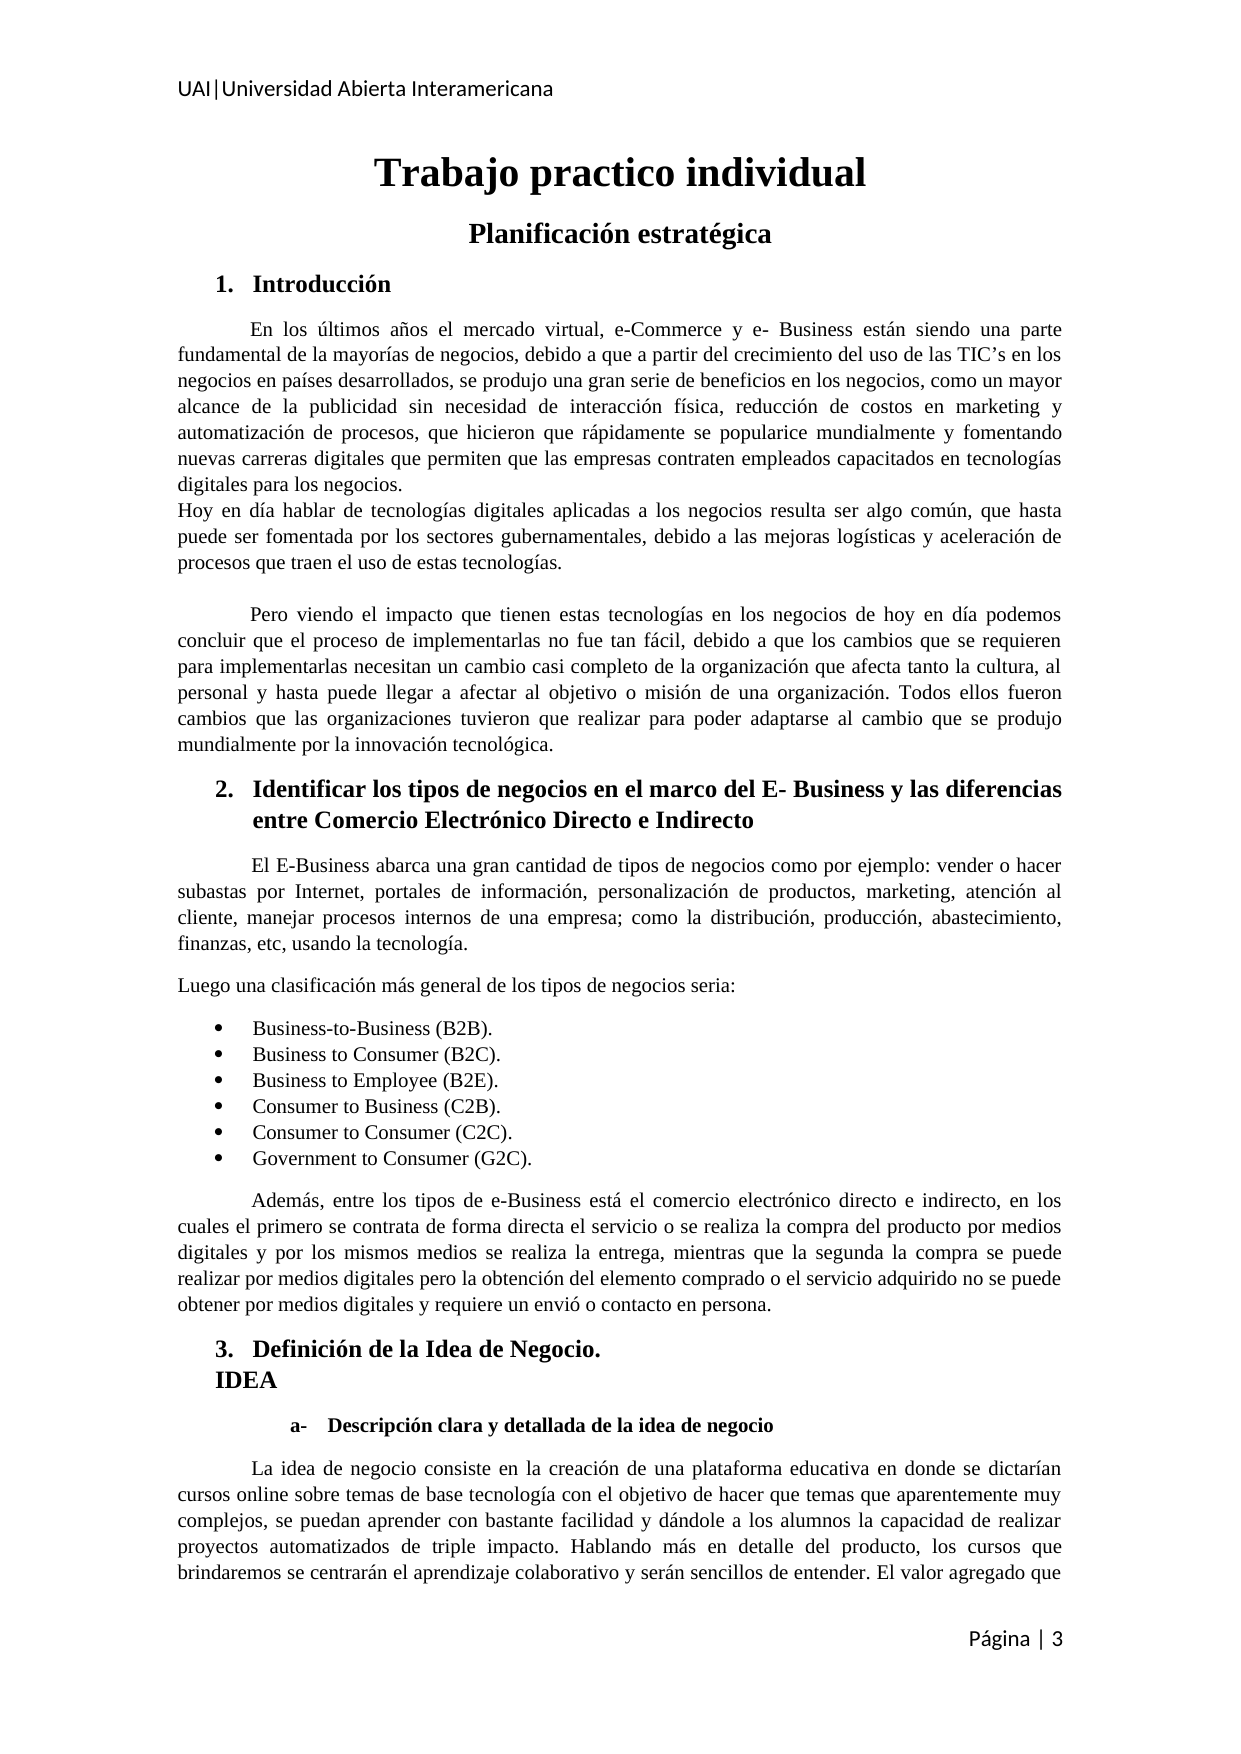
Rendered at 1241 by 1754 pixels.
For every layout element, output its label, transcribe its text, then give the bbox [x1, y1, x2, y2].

list Descripción clara y detallada de la idea de negocio [290, 1413, 1063, 1437]
list Business-to-Business (B2B). [215, 1016, 1063, 1040]
text El E-Business abarca una gran cantidad de tipos de negocios como por ejemplo: vender o hacer subastas por Internet, portales de información, personalización de productos, marketing, atención al cliente, manejar procesos internos de una empresa; como la distribución, producción, abastecimiento, finanzas, etc, usando la tecnología. [177, 853, 1063, 955]
text Además, entre los tipos de e-Business está el comercio electrónico directo e indirecto, en los cuales el primero se contrata de forma directa el servicio o se realiza la compra del producto por medios digitales y por los mismos medios se realiza la entrega, mientras que la segunda la compra se puede realizar por medios digitales pero la obtención del elemento comprado o el servicio adquirido no se puede obtener por medios digitales y requiere un envió o contacto en persona. [177, 1188, 1063, 1316]
list Business to Employee (B2E). [215, 1068, 1063, 1092]
list Consumer to Consumer (C2C). [215, 1119, 1063, 1144]
list Hoy en día hablar de tecnologías digitales aplicadas a los negocios resulta ser algo común, que hasta puede ser fomentada por los sectores gubernamentales, debido a las mejoras logísticas y aceleración de procesos que traen el uso de estas tecnologías. [177, 498, 1063, 574]
list En los últimos años el mercado virtual, e-Commerce y e- Business están siendo una parte fundamental de la mayorías de negocios, debido a que a partir del crecimiento del uso de las TIC’s en los negocios en países desarrollados, se produjo una gran serie de beneficios en los negocios, como un mayor alcance de la publicidad sin necesidad de interacción física, reducción de costos en marketing y automatización de procesos, que hicieron que rápidamente se popularice mundialmente y fomentando nuevas carreras digitales que permiten que las empresas contraten empleados capacitados en tecnologías digitales para los negocios. [177, 316, 1063, 496]
text Planificación estratégica [177, 216, 1063, 249]
text Definición de la Idea de Negocio. [215, 1334, 1063, 1363]
list Business to Consumer (B2C). [215, 1042, 1063, 1066]
list IDEA [215, 1366, 1063, 1394]
list Pero viendo el impacto que tienen estas tecnologías en los negocios de hoy en día podemos concluir que el proceso de implementarlas no fue tan fácil, debido a que los cambios que se requieren para implementarlas necesitan un cambio casi completo de la organización que afecta tanto la cultura, al personal y hasta puede llegar a afectar al objetivo o misión de una organización. Todos ellos fueron cambios que las organizaciones tuvieron que realizar para poder adaptarse al cambio que se produjo mundialmente por la innovación tecnológica. [177, 602, 1063, 756]
text Identificar los tipos de negocios en el marco del E- Business y las diferencias entre Comercio Electrónico Directo e Indirecto [215, 774, 1063, 834]
list Consumer to Business (C2B). [215, 1094, 1063, 1118]
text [177, 1456, 1063, 1584]
text Introducción [215, 269, 1063, 297]
text Luego una clasificación más general de los tipos de negocios seria: [177, 973, 1063, 997]
text Trabajo practico individual [177, 148, 1063, 196]
list Government to Consumer (G2C). [215, 1146, 1063, 1169]
